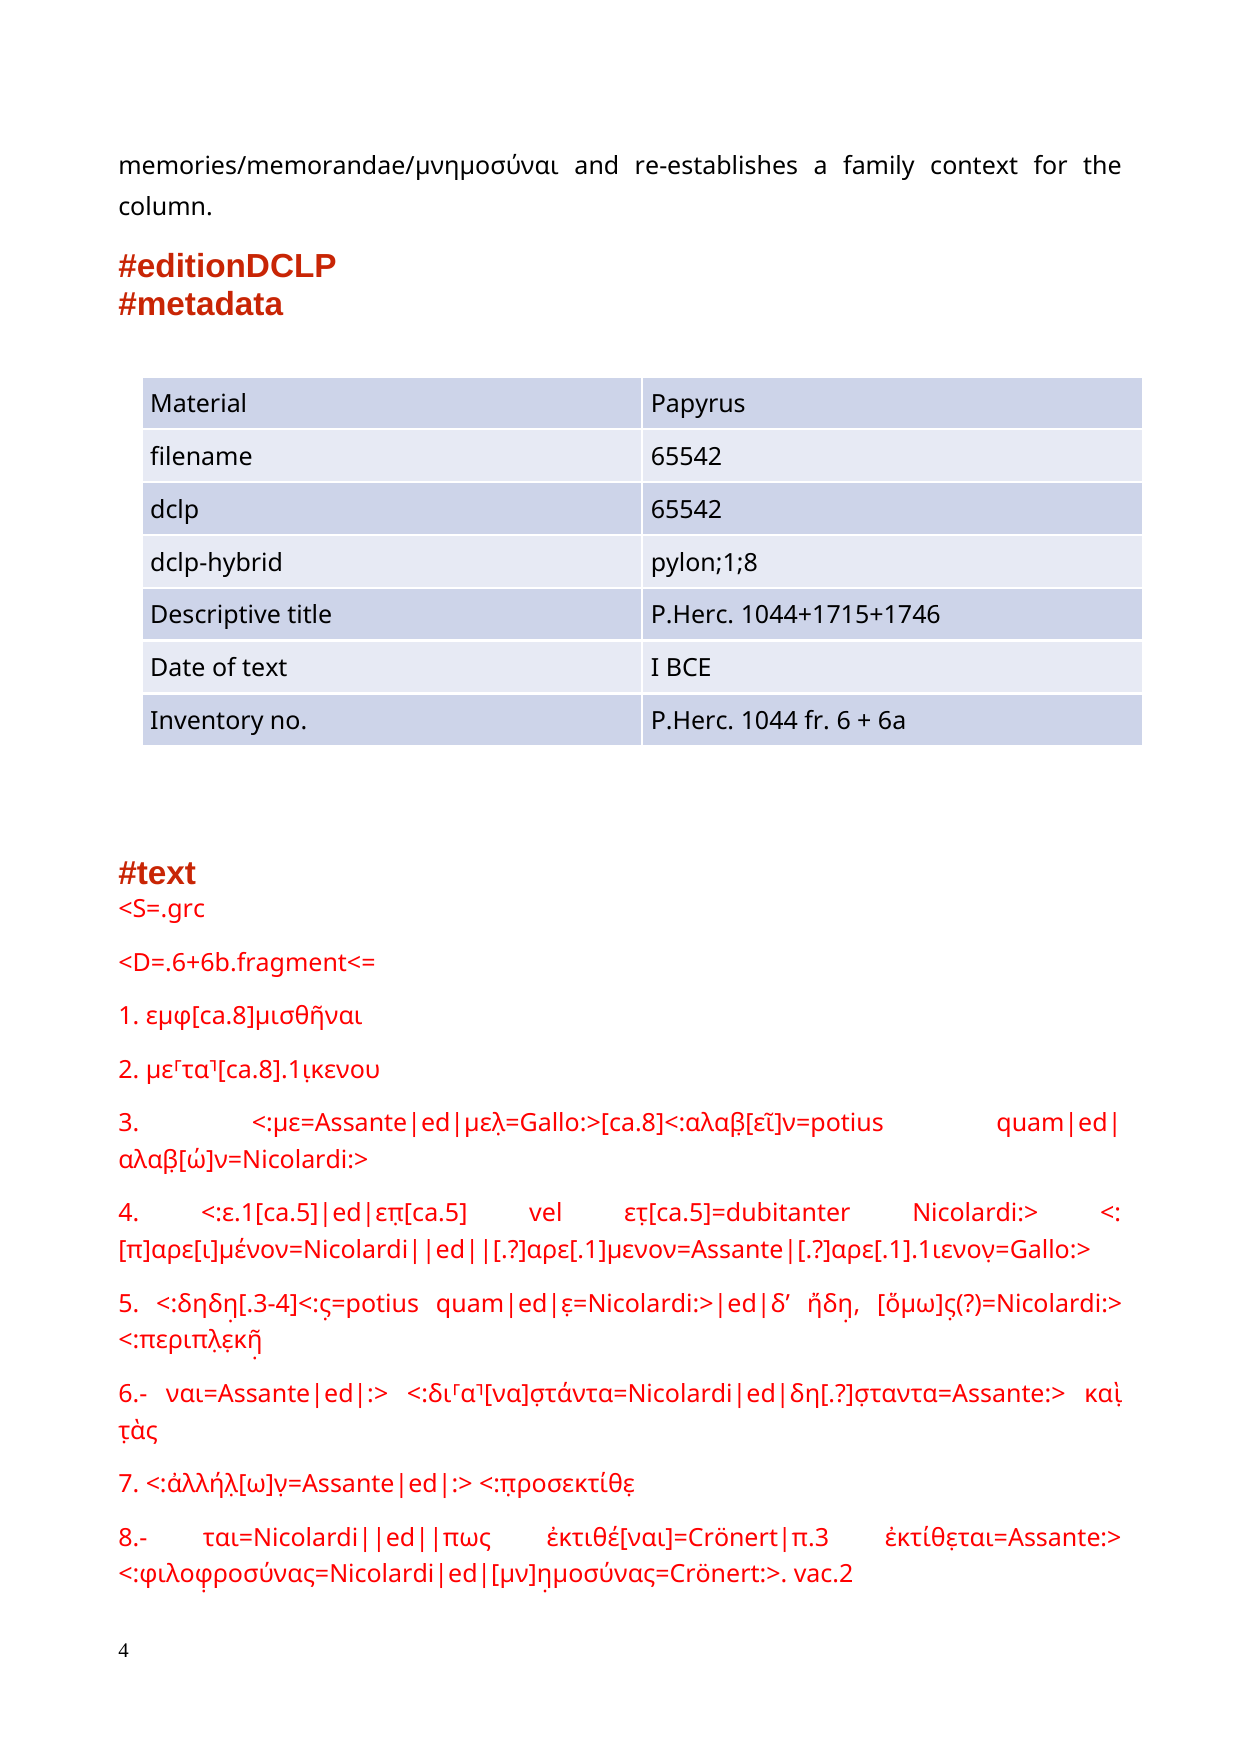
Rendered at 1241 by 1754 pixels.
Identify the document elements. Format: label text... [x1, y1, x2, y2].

text 8.- ται=Nicolardi||ed||πως ἐκτιθέ[ναι]=Crönert|π.3 ἐκτίθε̣ται=Assante:> <:φιλοφ̣ροσύνας=Nicolardi|ed|[μν]η̣μοσύνας=Crönert:>. vac.2 [118, 1519, 1122, 1590]
table_header Material [143, 378, 641, 428]
table_cell filename [143, 430, 641, 481]
table_cell I BCE [643, 642, 1142, 692]
table_cell P.Herc. 1044 fr. 6 + 6a [643, 695, 1142, 745]
table_cell Date of text [143, 642, 641, 692]
table_header Papyrus [643, 378, 1142, 428]
table_cell dclp [143, 483, 641, 534]
text 6.- ναι=Assante|ed|:> <:δι⸢α⸣[να]σ̣τάντα=Nicolardi|ed|δη[.?]σ̣ταντα=Assante:> καὶ̣ τ̣ὰς [118, 1376, 1122, 1446]
table_cell pylon;1;8 [643, 536, 1142, 587]
text #metadata [118, 284, 1122, 323]
table_cell P.Herc. 1044+1715+1746 [643, 589, 1142, 639]
text <D=.6+6b.fragment<= [118, 944, 1122, 979]
text #editionDCLP [118, 246, 1122, 284]
table_cell 65542 [643, 430, 1142, 481]
text 1. εμφ[ca.8]μισθῆναι [118, 998, 1122, 1032]
text #text [118, 853, 1122, 891]
table_cell 65542 [643, 483, 1142, 534]
table_cell Descriptive title [143, 589, 641, 639]
table_cell Inventory no. [143, 695, 641, 745]
text 3. <:με=Assante|ed|μελ̣=Gallo:>[ca.8]<:αλαβ̣[εῖ]ν=potius quam|ed|αλαβ̣[ώ]ν=Nicolardi:> [118, 1105, 1122, 1176]
text 7. <:ἀλλήλ̣[ω]ν̣=Assante|ed|:> <:π̣ροσεκτίθε̣ [118, 1466, 1122, 1500]
text <S=.grc [118, 891, 1122, 925]
text 5. <:δηδη̣[.3-4]<:ς̣=potius quam|ed|ε̣=Nicolardi:>|ed|δ’ ἤδη̣, [ὅμω]ς̣(?)=Nicolardi:> <:περιπλ̣ε̣κῆ̣ [118, 1285, 1122, 1356]
text 2. με⸢τα⸣[ca.8].1ι̣κενου [118, 1051, 1122, 1086]
text 4. <:ε.1[ca.5]|ed|επ̣[ca.5] vel ετ̣[ca.5]=dubitanter Nicolardi:> <:[π]αρε[ι]μένον=Nicolardi||ed||[.?]αρε[.1]μενον=Assante|[.?]αρε[.1].1ιενον̣=Gallo:> [118, 1195, 1122, 1266]
table_cell dclp-hybrid [143, 536, 641, 587]
